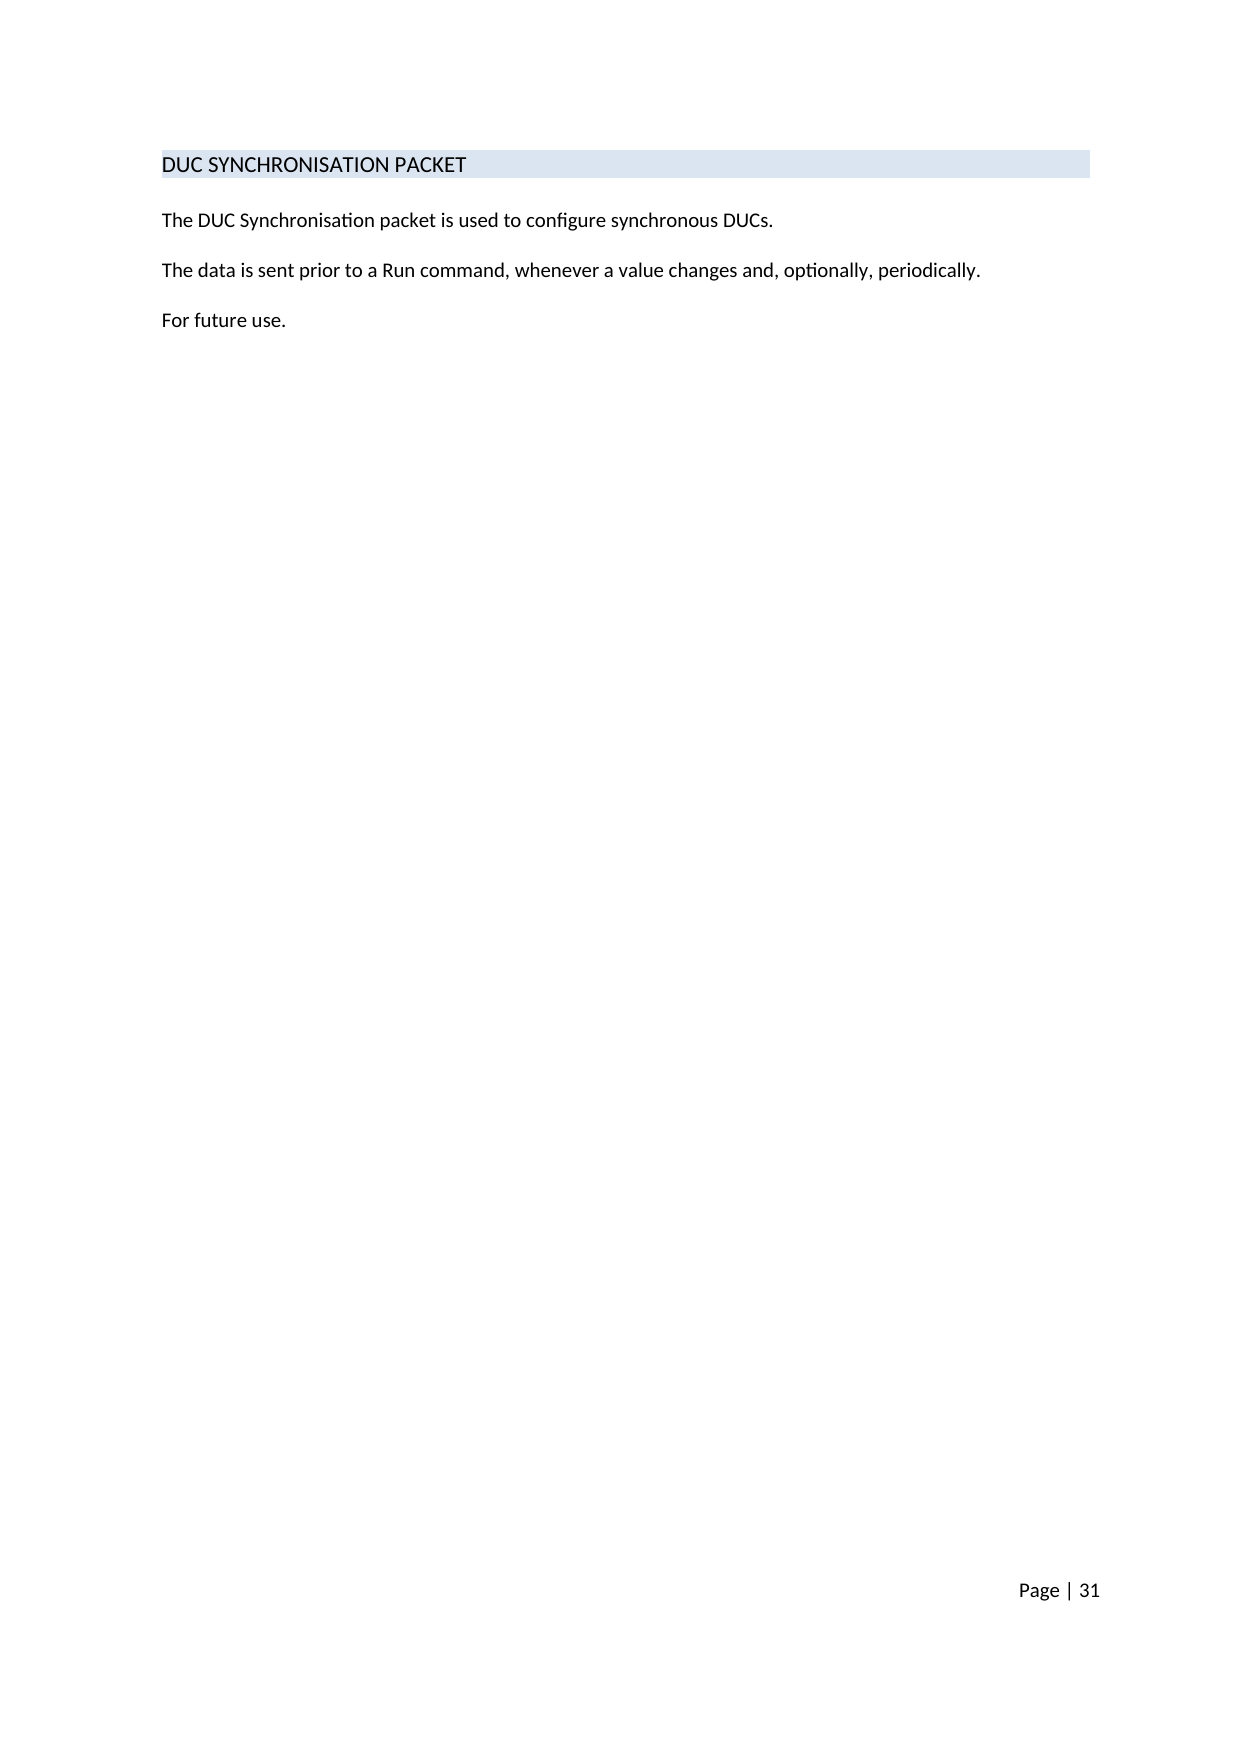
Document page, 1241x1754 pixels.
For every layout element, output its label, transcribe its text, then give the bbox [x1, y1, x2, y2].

subtitle DUC SYNCHRONISATION PACKET [162, 150, 1090, 178]
text The data is sent prior to a Run command, whenever a value changes and, optionally, periodically. [162, 257, 1090, 282]
text For future use. [162, 307, 1090, 332]
text The DUC Synchronisation packet is used to configure synchronous DUCs. [162, 207, 1090, 233]
